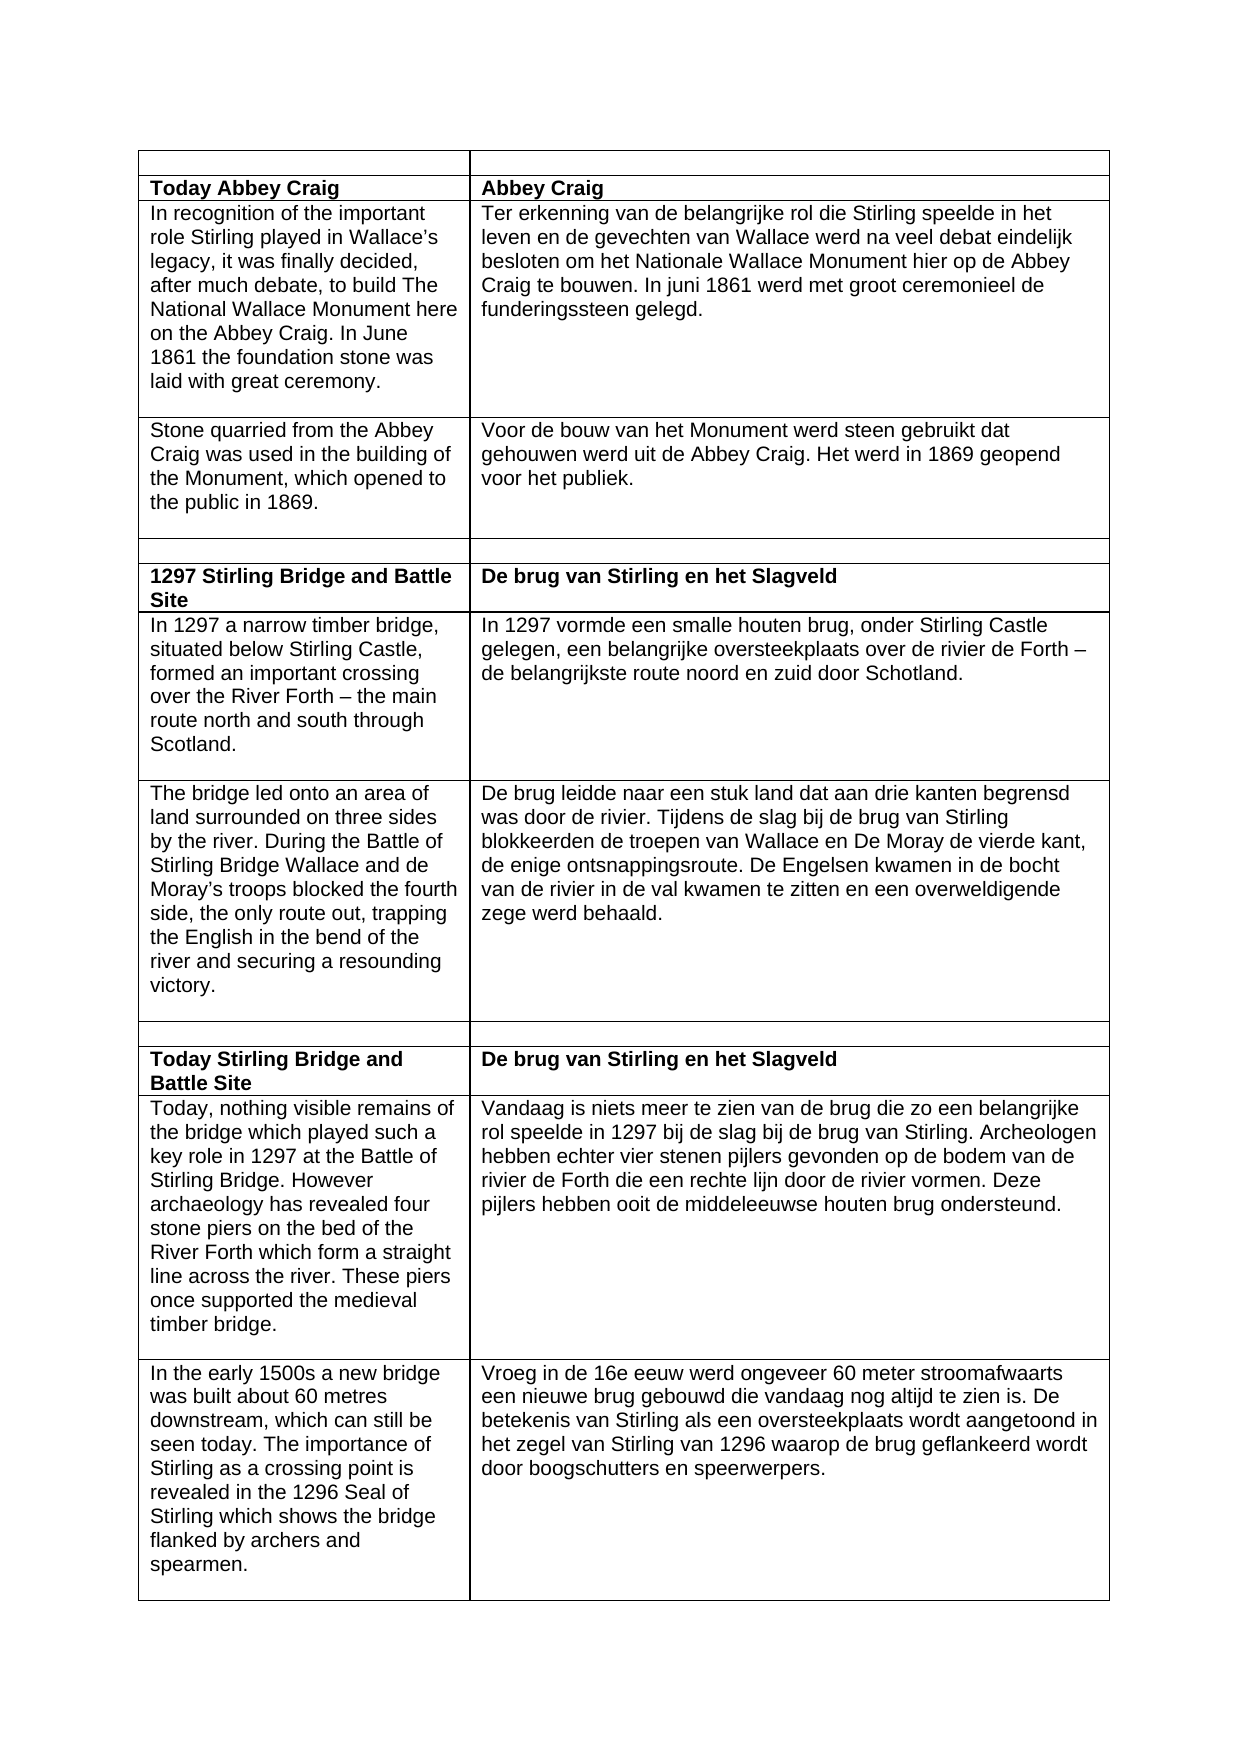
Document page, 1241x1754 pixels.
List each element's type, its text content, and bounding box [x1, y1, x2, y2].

table_cell Stone quarried from the Abbey Craig was used in the building of the Monument, which opened to the public in 1869. [139, 418, 469, 537]
table_cell Voor de bouw van het Monument werd steen gebruikt dat gehouwen werd uit de Abbey Craig. Het werd in 1869 geopend voor het publiek. [471, 418, 1109, 537]
table_cell Vandaag is niets meer te zien van de brug die zo een belangrijke rol speelde in 1297 bij de slag bij de brug van Stirling. Archeologen hebben echter vier stenen pijlers gevonden op de bodem van de rivier de Forth die een rechte lijn door de rivier vormen. Deze pijlers hebben ooit de middeleeuwse houten brug ondersteund. [471, 1096, 1109, 1359]
table_cell Today Stirling Bridge and Battle Site [139, 1047, 469, 1095]
table_cell In 1297 vormde een smalle houten brug, onder Stirling Castle gelegen, een belangrijke oversteekplaats over de rivier de Forth – de belangrijkste route noord en zuid door Schotland. [471, 613, 1109, 780]
table_cell Vroeg in de 16e eeuw werd ongeveer 60 meter stroomafwaarts een nieuwe brug gebouwd die vandaag nog altijd te zien is. De betekenis van Stirling als een oversteekplaats wordt aangetoond in het zegel van Stirling van 1296 waarop de brug geflankeerd wordt door boogschutters en speerwerpers. [471, 1360, 1109, 1600]
table_cell The bridge led onto an area of land surrounded on three sides by the river. During the Battle of Stirling Bridge Wallace and de Moray’s troops blocked the fourth side, the only route out, trapping the English in the bend of the river and securing a resounding victory. [139, 781, 469, 1021]
table_cell Today Abbey Craig [139, 176, 469, 200]
table_cell Ter erkenning van de belangrijke rol die Stirling speelde in het leven en de gevechten van Wallace werd na veel debat eindelijk besloten om het Nationale Wallace Monument hier op de Abbey Craig te bouwen. In juni 1861 werd met groot ceremonieel de funderingssteen gelegd. [471, 201, 1109, 417]
table_cell [471, 1022, 1109, 1046]
table_cell In 1297 a narrow timber bridge, situated below Stirling Castle, formed an important crossing over the River Forth – the main route north and south through Scotland. [139, 613, 469, 780]
table_cell 1297 Stirling Bridge and Battle Site [139, 564, 469, 611]
table_cell In the early 1500s a new bridge was built about 60 metres downstream, which can still be seen today. The importance of Stirling as a crossing point is revealed in the 1296 Seal of Stirling which shows the bridge flanked by archers and spearmen. [139, 1360, 469, 1600]
table_cell De brug van Stirling en het Slagveld [471, 564, 1109, 611]
table_cell In recognition of the important role Stirling played in Wallace’s legacy, it was finally decided, after much debate, to build The National Wallace Monument here on the Abbey Craig. In June 1861 the foundation stone was laid with great ceremony. [139, 201, 469, 417]
table_cell [139, 539, 469, 562]
table_cell De brug van Stirling en het Slagveld [471, 1047, 1109, 1095]
table_cell [471, 151, 1109, 175]
table_cell Abbey Craig [471, 176, 1109, 200]
table_cell De brug leidde naar een stuk land dat aan drie kanten begrensd was door de rivier. Tijdens de slag bij de brug van Stirling blokkeerden de troepen van Wallace en De Moray de vierde kant, de enige ontsnappingsroute. De Engelsen kwamen in de bocht van de rivier in de val kwamen te zitten en een overweldigende zege werd behaald. [471, 781, 1109, 1021]
table_cell [471, 539, 1109, 562]
table_cell [139, 1022, 469, 1046]
table_cell [139, 151, 469, 175]
table_cell Today, nothing visible remains of the bridge which played such a key role in 1297 at the Battle of Stirling Bridge. However archaeology has revealed four stone piers on the bed of the River Forth which form a straight line across the river. These piers once supported the medieval timber bridge. [139, 1096, 469, 1359]
